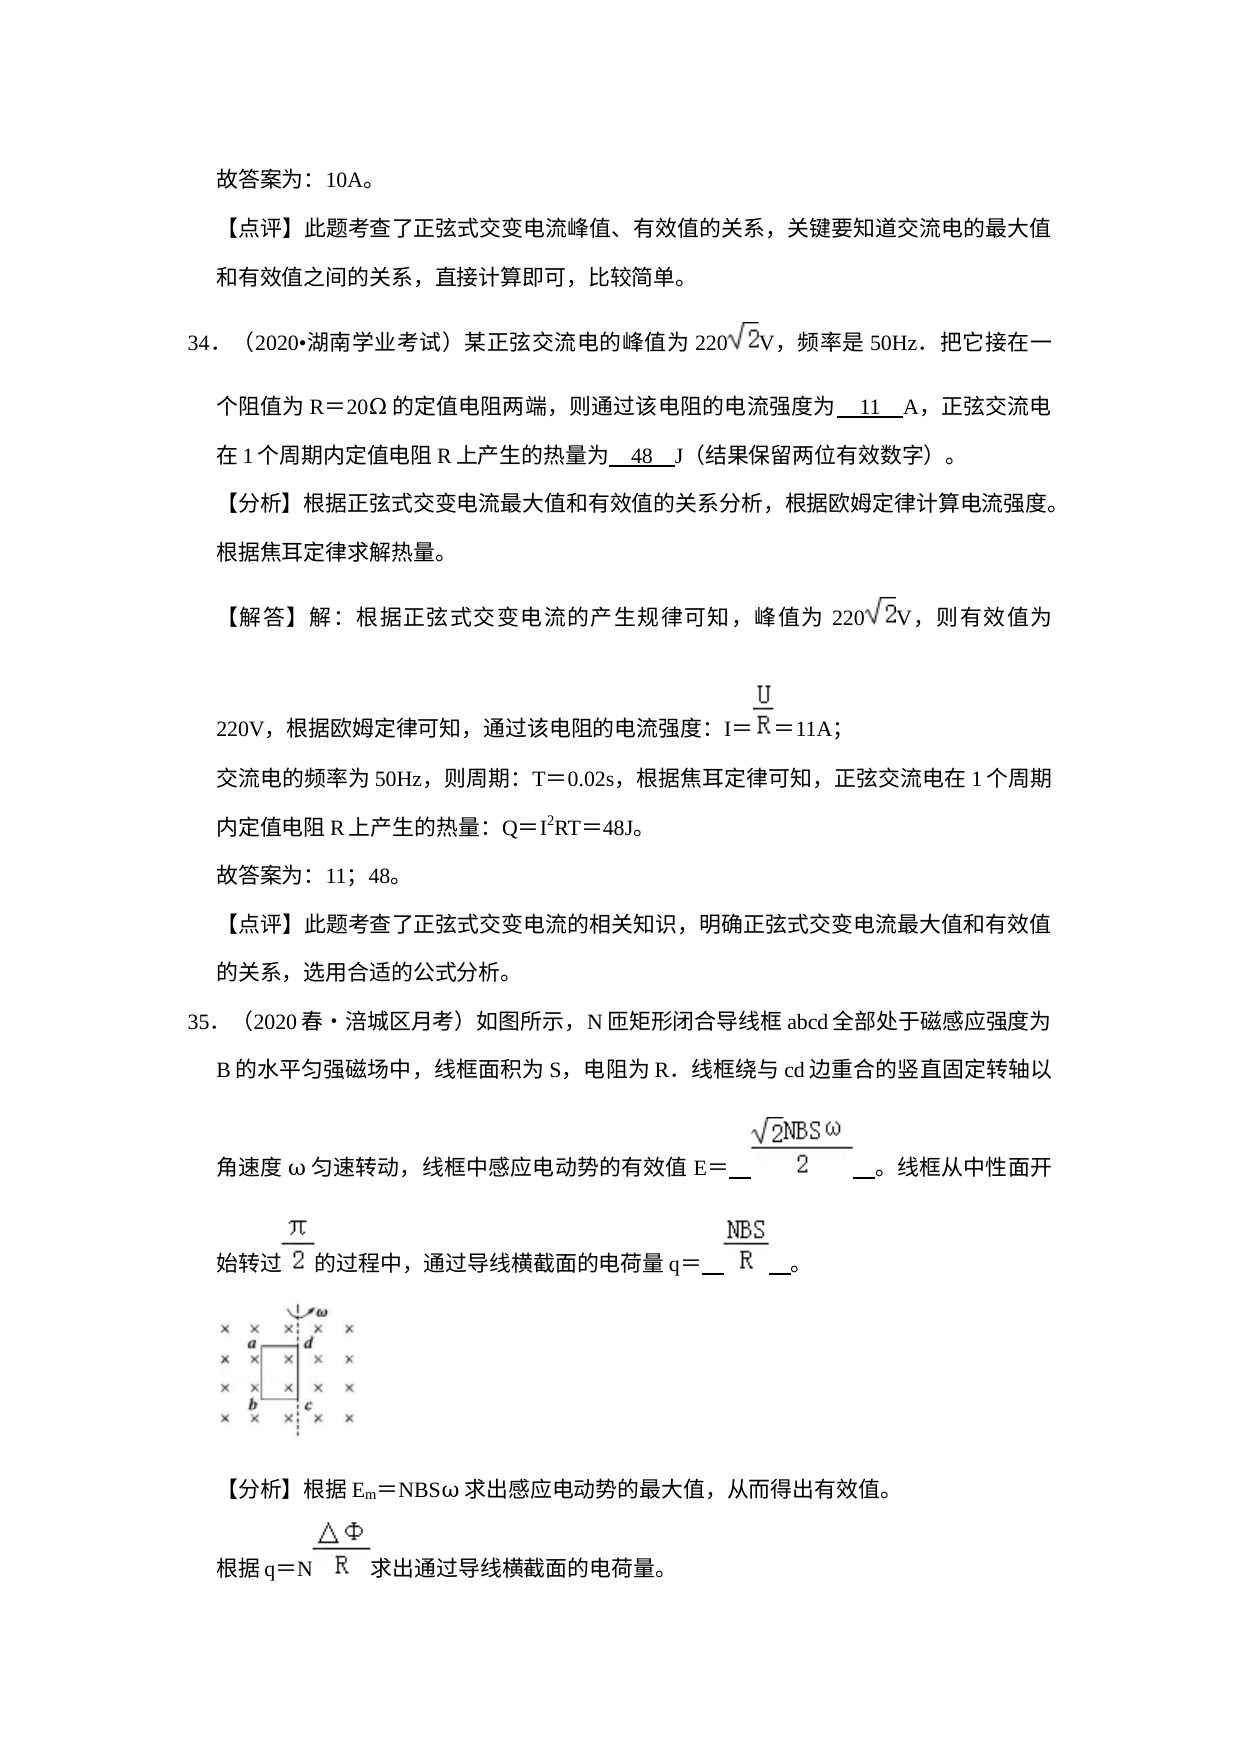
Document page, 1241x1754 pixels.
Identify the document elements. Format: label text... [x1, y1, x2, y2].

text 交流电的频率为50Hz，则周期：T＝0.02s，根据焦耳定律可知，正弦交流电在1个周期内定值电阻R上产生的热量：Q＝I2RT＝48J。 [216, 761, 1053, 842]
text 【解答】解：根据正弦式交变电流的产生规律可知，峰值为220V，则有效值为220V，根据欧姆定律可知，通过该电阻的电流强度：I＝＝11A； [216, 582, 1053, 745]
picture [727, 322, 759, 351]
text 故答案为：11；48。 [216, 858, 1053, 890]
text 【点评】此题考查了正弦式交变电流的相关知识，明确正弦式交变电流最大值和有效值的关系，选用合适的公式分析。 [216, 906, 1053, 987]
text 34．（2020•湖南学业考试）某正弦交流电的峰值为220V，频率是50Hz．把它接在一个阻值为R＝20Ω的定值电阻两端，则通过该电阻的电流强度为 11 A，正弦交流电在1个周期内定值电阻R上产生的热量为 48 J（结果保留两位有效数字）。 [187, 307, 1053, 470]
picture [753, 681, 774, 737]
picture [751, 1117, 853, 1176]
picture [312, 1521, 371, 1577]
text 【分析】根据Em＝NBSω求出感应电动势的最大值，从而得出有效值。 [216, 1471, 1053, 1504]
text 【分析】根据正弦式交变电流最大值和有效值的关系分析，根据欧姆定律计算电流强度。 [216, 486, 1053, 518]
picture [723, 1216, 769, 1272]
picture [281, 1216, 315, 1272]
text 根据q＝N求出通过导线横截面的电荷量。 [216, 1519, 1053, 1584]
picture [864, 597, 896, 626]
text 35．（2020春•涪城区月考）如图所示，N匝矩形闭合导线框abcd全部处于磁感应强度为B的水平匀强磁场中，线框面积为S，电阻为R．线框绕与cd边重合的竖直固定转轴以角速度ω匀速转动，线框中感应电动势的有效值E＝ 。线框从中性面开始转过的过程中，通过导线横截面的电荷量q＝ 。 [187, 1003, 1053, 1279]
picture [216, 1295, 359, 1441]
text 【点评】此题考查了正弦式交变电流峰值、有效值的关系，关键要知道交流电的最大值和有效值之间的关系，直接计算即可，比较简单。 [216, 210, 1053, 292]
text 故答案为：10A。 [216, 162, 1053, 194]
text 根据焦耳定律求解热量。 [216, 534, 1053, 567]
